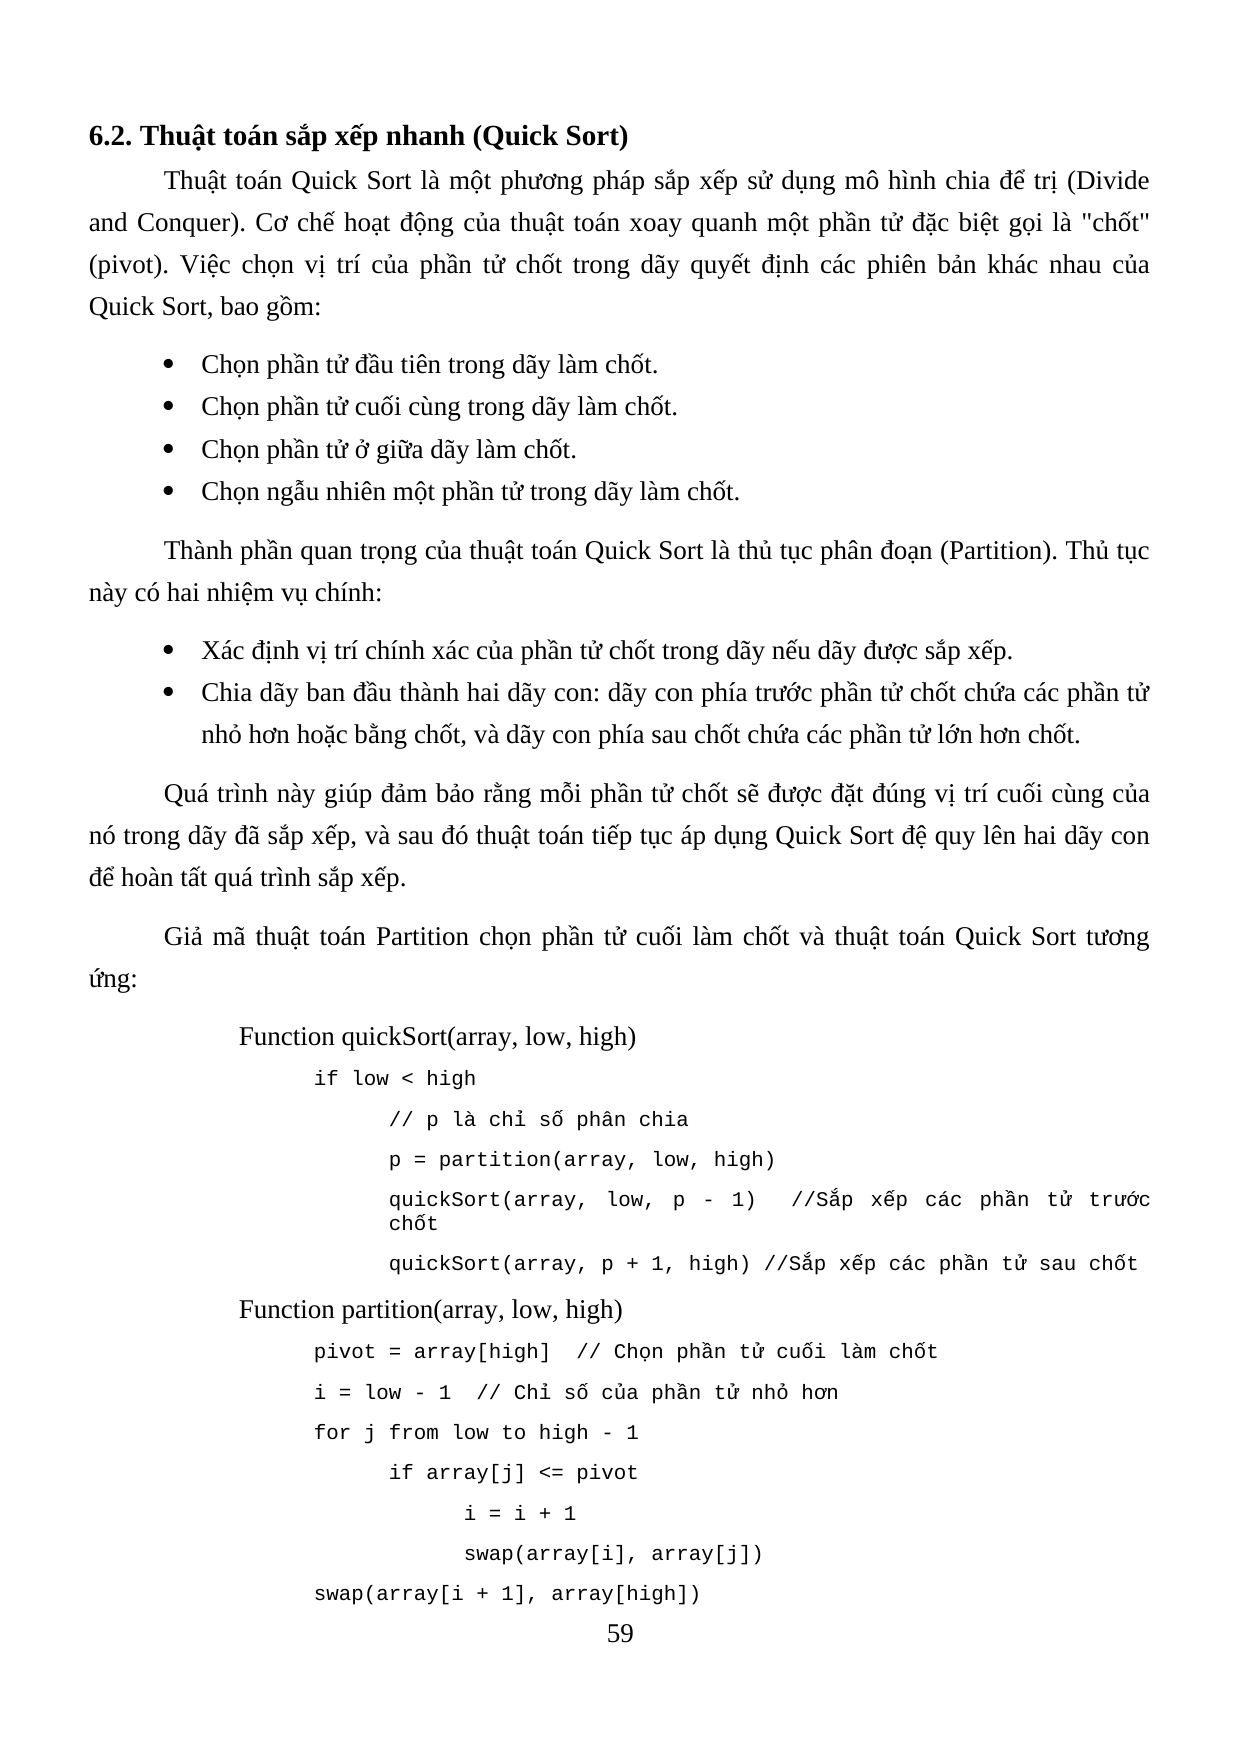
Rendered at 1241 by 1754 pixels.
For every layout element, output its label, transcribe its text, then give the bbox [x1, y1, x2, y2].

text Thuật toán Quick Sort là một phương pháp sắp xếp sử dụng mô hình chia để trị (Divide and Conquer). Cơ chế hoạt động của thuật toán xoay quanh một phần tử đặc biệt gọi là "chốt" (pivot). Việc chọn vị trí của phần tử chốt trong dãy quyết định các phiên bản khác nhau của Quick Sort, bao gồm: [88, 164, 1152, 321]
list Xác định vị trí chính xác của phần tử chốt trong dãy nếu dãy được sắp xếp. [163, 634, 1152, 666]
text if low < high [313, 1068, 1152, 1092]
list Chia dãy ban đầu thành hai dãy con: dãy con phía trước phần tử chốt chứa các phần tử nhỏ hơn hoặc bằng chốt, và dãy con phía sau chốt chứa các phần tử lớn hơn chốt. [163, 677, 1152, 750]
text i = i + 1 [463, 1503, 1152, 1526]
text quickSort(array, low, p - 1) //Sắp xếp các phần tử trước chốt [388, 1189, 1152, 1237]
text Function quickSort(array, low, high) [238, 1021, 1152, 1052]
text for j from low to high - 1 [313, 1422, 1152, 1446]
text p = partition(array, low, high) [388, 1149, 1152, 1173]
text quickSort(array, p + 1, high) //Sắp xếp các phần tử sau chốt [388, 1253, 1152, 1277]
text // p là chỉ số phân chia [388, 1109, 1152, 1132]
text Quá trình này giúp đảm bảo rằng mỗi phần tử chốt sẽ được đặt đúng vị trí cuối cùng của nó trong dãy đã sắp xếp, và sau đó thuật toán tiếp tục áp dụng Quick Sort đệ quy lên hai dãy con để hoàn tất quá trình sắp xếp. [88, 777, 1152, 892]
list Chọn phần tử cuối cùng trong dãy làm chốt. [163, 391, 1152, 422]
text i = low - 1 // Chỉ số của phần tử nhỏ hơn [313, 1382, 1152, 1405]
text pivot = array[high] // Chọn phần tử cuối làm chốt [313, 1341, 1152, 1365]
text Giả mã thuật toán Partition chọn phần tử cuối làm chốt và thuật toán Quick Sort tương ứng: [88, 920, 1152, 993]
list Chọn phần tử đầu tiên trong dãy làm chốt. [163, 348, 1152, 379]
text Thành phần quan trọng của thuật toán Quick Sort là thủ tục phân đoạn (Partition). Thủ tục này có hai nhiệm vụ chính: [88, 534, 1152, 607]
text swap(array[i], array[j]) [463, 1543, 1152, 1567]
text if array[j] <= pivot [313, 1462, 1152, 1486]
text swap(array[i + 1], array[high]) [313, 1583, 1152, 1607]
text Function partition(array, low, high) [238, 1293, 1152, 1325]
list Chọn phần tử ở giữa dãy làm chốt. [163, 433, 1152, 464]
list Chọn ngẫu nhiên một phần tử trong dãy làm chốt. [163, 475, 1152, 506]
subtitle 6.2. Thuật toán sắp xếp nhanh (Quick Sort) [88, 118, 1152, 152]
